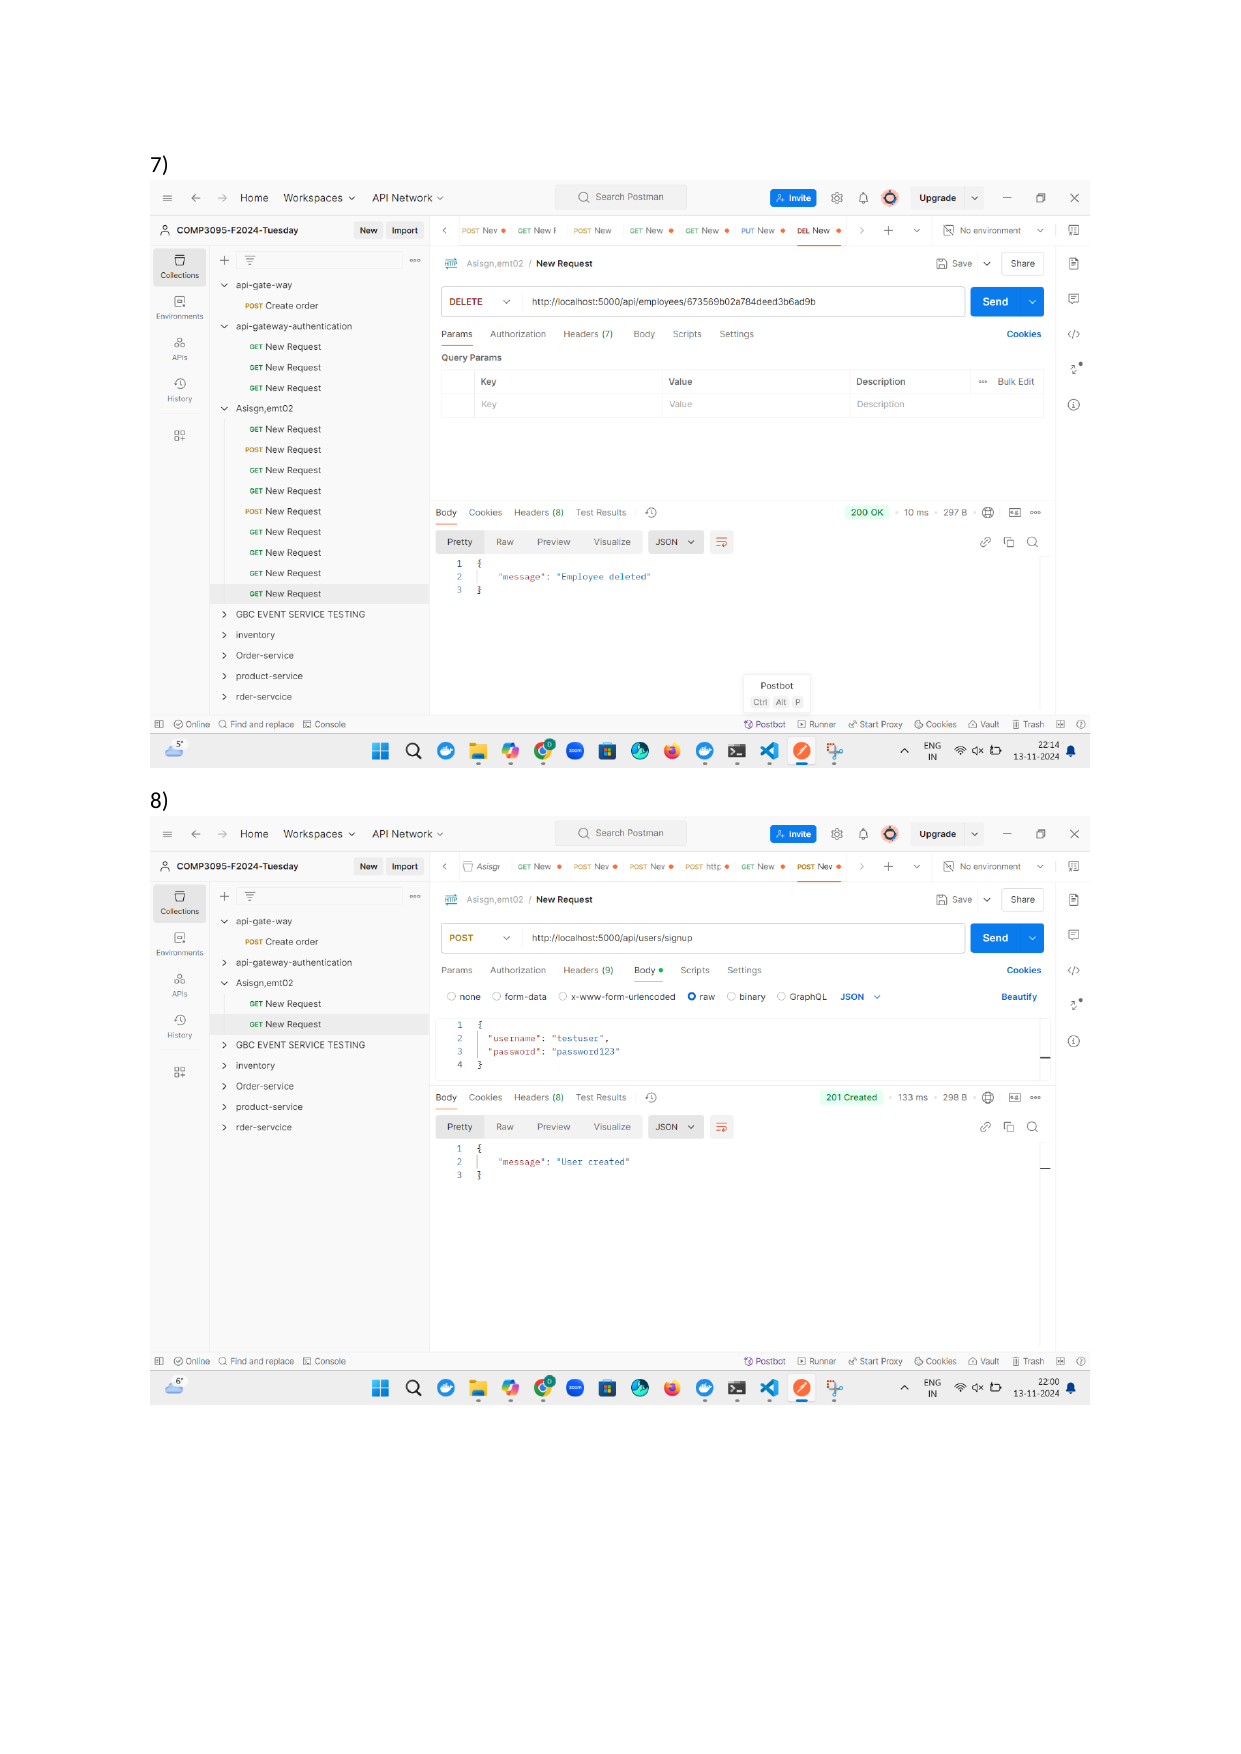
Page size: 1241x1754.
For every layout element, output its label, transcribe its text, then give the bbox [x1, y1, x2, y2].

picture [150, 816, 1091, 1405]
text 7) [150, 150, 1090, 180]
picture [150, 180, 1091, 768]
text 8) [150, 787, 1090, 816]
